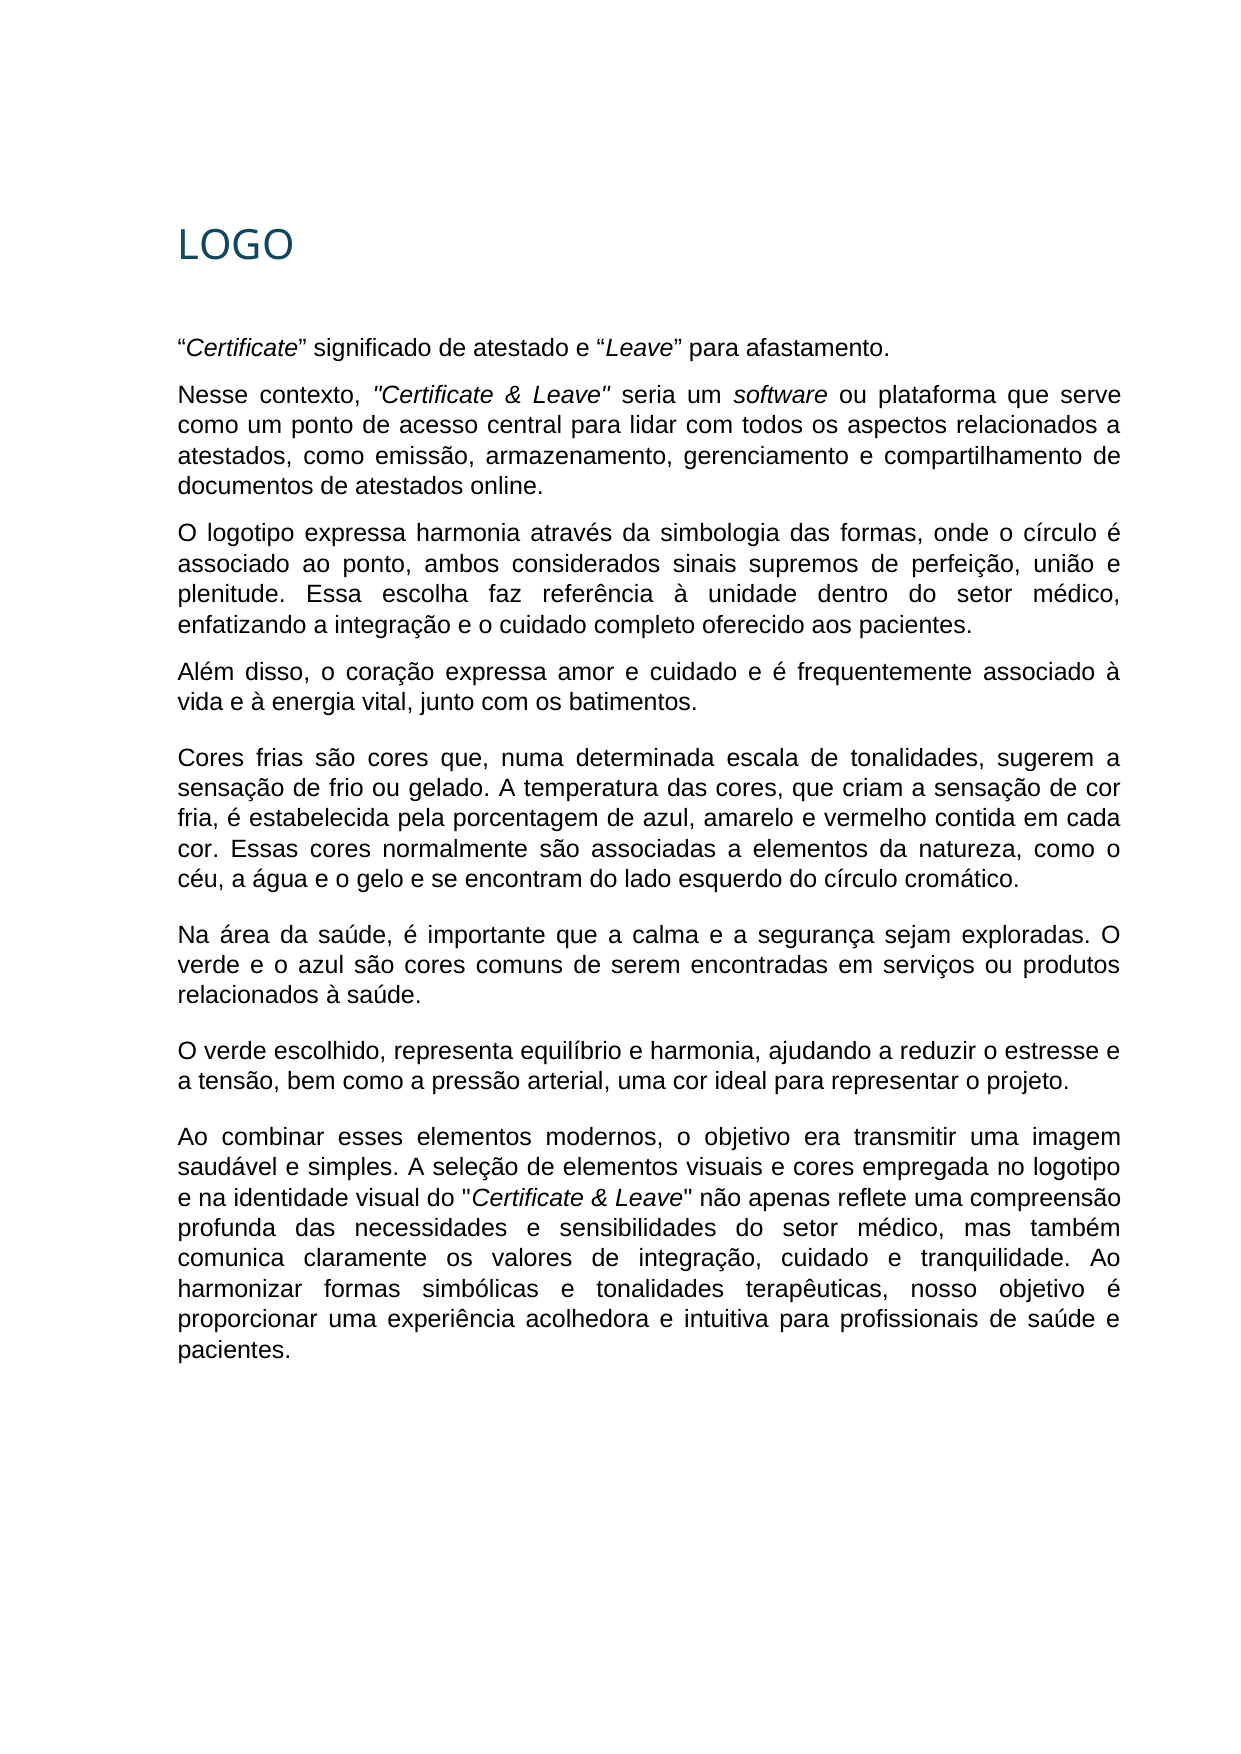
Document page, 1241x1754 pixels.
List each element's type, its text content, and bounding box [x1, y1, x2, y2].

text Além disso, o coração expressa amor e cuidado e é frequentemente associado à vida e à energia vital, junto com os batimentos. [177, 657, 1122, 716]
text “Certificate” significado de atestado e “Leave” para afastamento. [177, 333, 1122, 362]
text Na área da saúde, é importante que a calma e a segurança sejam exploradas. O verde e o azul são cores comuns de serem encontradas em serviços ou produtos relacionados à saúde. [177, 919, 1122, 1009]
text O verde escolhido, representa equilíbrio e harmonia, ajudando a reduzir o estresse e a tensão, bem como a pressão arterial, uma cor ideal para representar o projeto. [177, 1036, 1122, 1095]
text Cores frias são cores que, numa determinada escala de tonalidades, sugerem a sensação de frio ou gelado. A temperatura das cores, que criam a sensação de cor fria, é estabelecida pela porcentagem de azul, amarelo e vermelho contida em cada cor. Essas cores normalmente são associadas a elementos da natureza, como o céu, a água e o gelo e se encontram do lado esquerdo do círculo cromático. [177, 742, 1122, 893]
text O logotipo expressa harmonia através da simbologia das formas, onde o círculo é associado ao ponto, ambos considerados sinais supremos de perfeição, união e plenitude. Essa escolha faz referência à unidade dentro do setor médico, enfatizando a integração e o cuidado completo oferecido aos pacientes. [177, 518, 1122, 638]
text Nesse contexto, "Certificate & Leave" seria um software ou plataforma que serve como um ponto de acesso central para lidar com todos os aspectos relacionados a atestados, como emissão, armazenamento, gerenciamento e compartilhamento de documentos de atestados online. [177, 380, 1122, 500]
subtitle LOGO [177, 215, 1122, 271]
text Ao combinar esses elementos modernos, o objetivo era transmitir uma imagem saudável e simples. A seleção de elementos visuais e cores empregada no logotipo e na identidade visual do "Certificate & Leave" não apenas reflete uma compreensão profunda das necessidades e sensibilidades do setor médico, mas também comunica claramente os valores de integração, cuidado e tranquilidade. Ao harmonizar formas simbólicas e tonalidades terapêuticas, nosso objetivo é proporcionar uma experiência acolhedora e intuitiva para profissionais de saúde e pacientes. [177, 1122, 1122, 1363]
